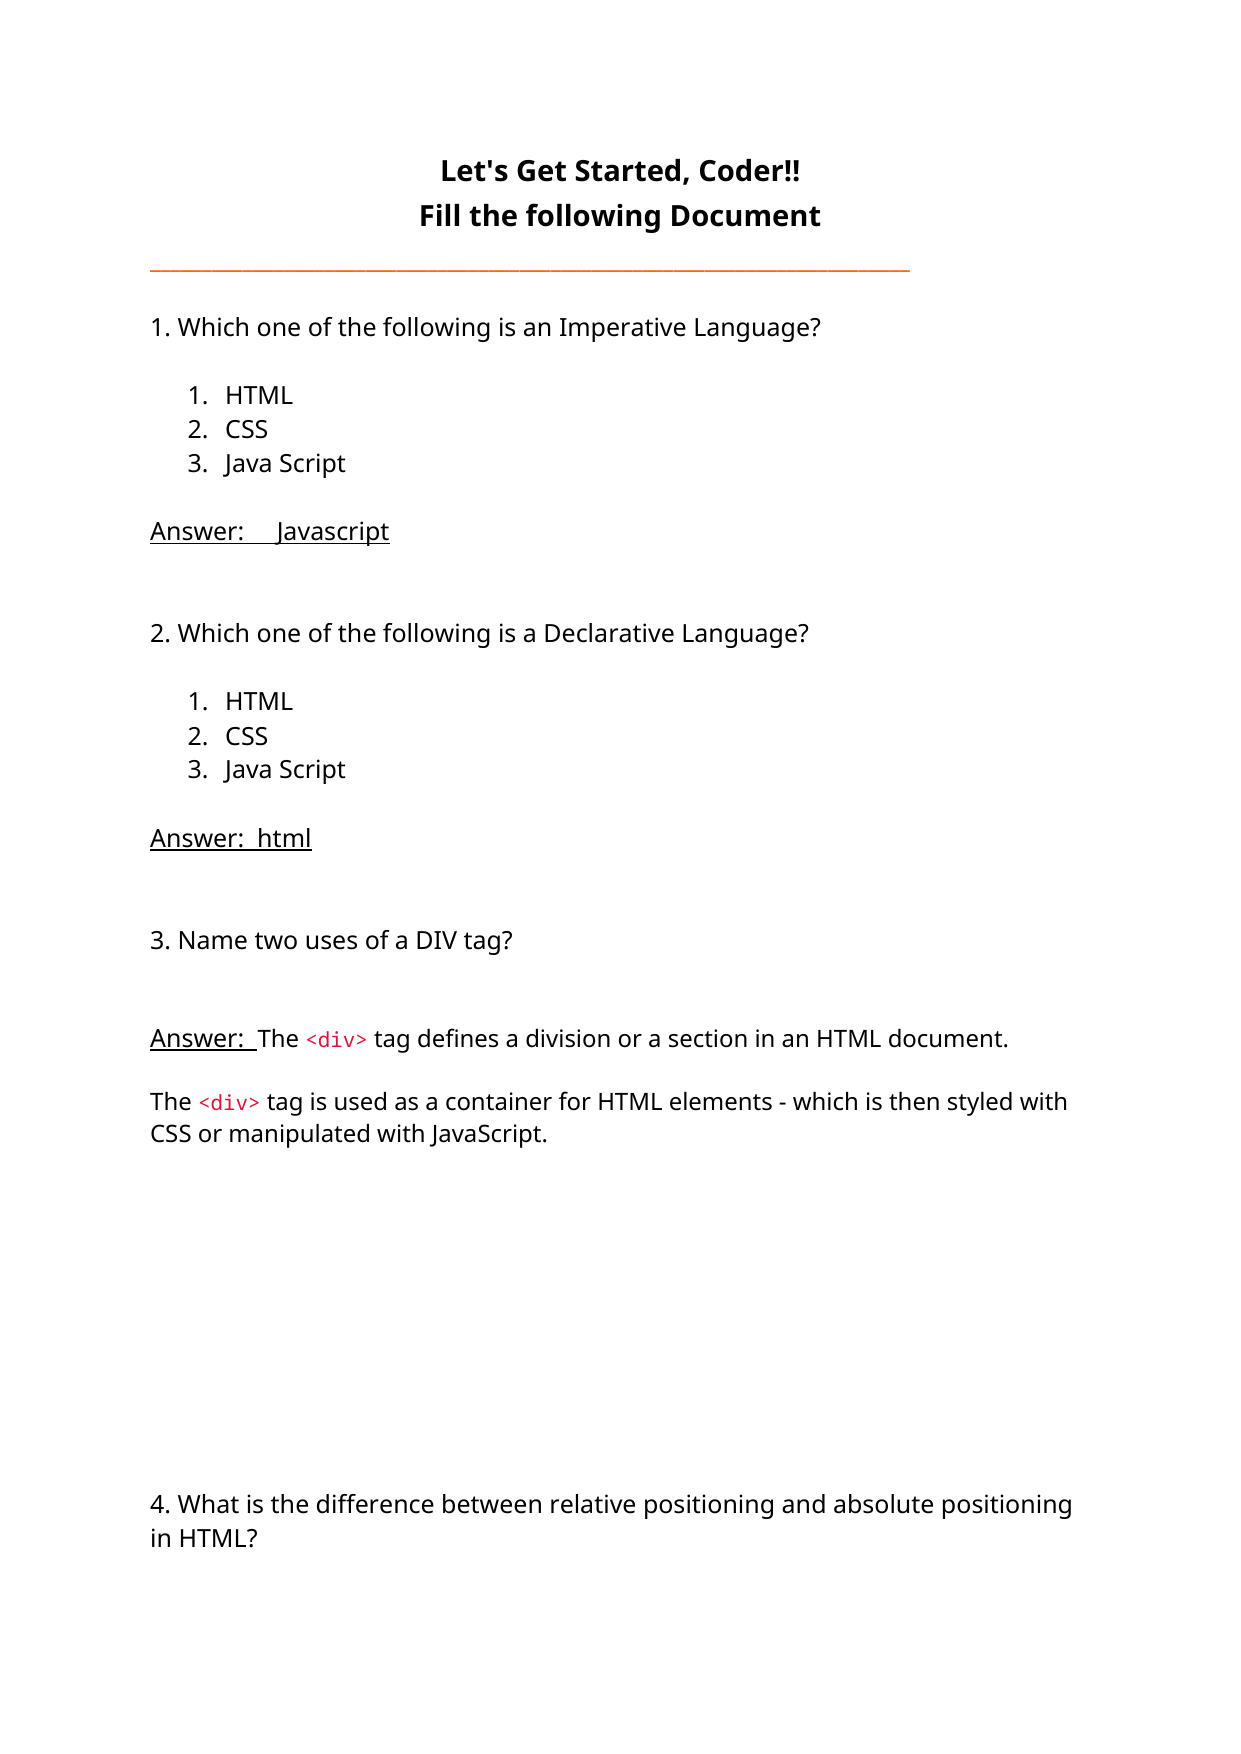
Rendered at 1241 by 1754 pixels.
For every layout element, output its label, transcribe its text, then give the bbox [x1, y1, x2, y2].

text Answer: html [150, 820, 1090, 854]
list HTML [187, 377, 1090, 412]
text The <div> tag is used as a container for HTML elements - which is then styled with CSS or manipulated with JavaScript. [150, 1085, 1090, 1150]
text 3. Name two uses of a DIV tag? [150, 922, 1090, 957]
text Fill the following Document [150, 196, 1090, 235]
text 2. Which one of the following is a Declarative Language? [150, 616, 1090, 650]
text Answer: Javascript [150, 514, 1090, 548]
list CSS [187, 412, 1090, 446]
list CSS [187, 718, 1090, 752]
text 1. Which one of the following is an Imperative Language? [150, 309, 1090, 343]
list Java Script [187, 752, 1090, 786]
list HTML [187, 684, 1090, 718]
text __________________________________________________________________________ [150, 241, 1090, 275]
list Java Script [187, 446, 1090, 480]
text 4. What is the difference between relative positioning and absolute positioning in HTML? [150, 1486, 1090, 1554]
text Answer: The <div> tag defines a division or a section in an HTML document. [150, 1021, 1090, 1055]
text Let's Get Started, Coder!! [150, 150, 1090, 190]
